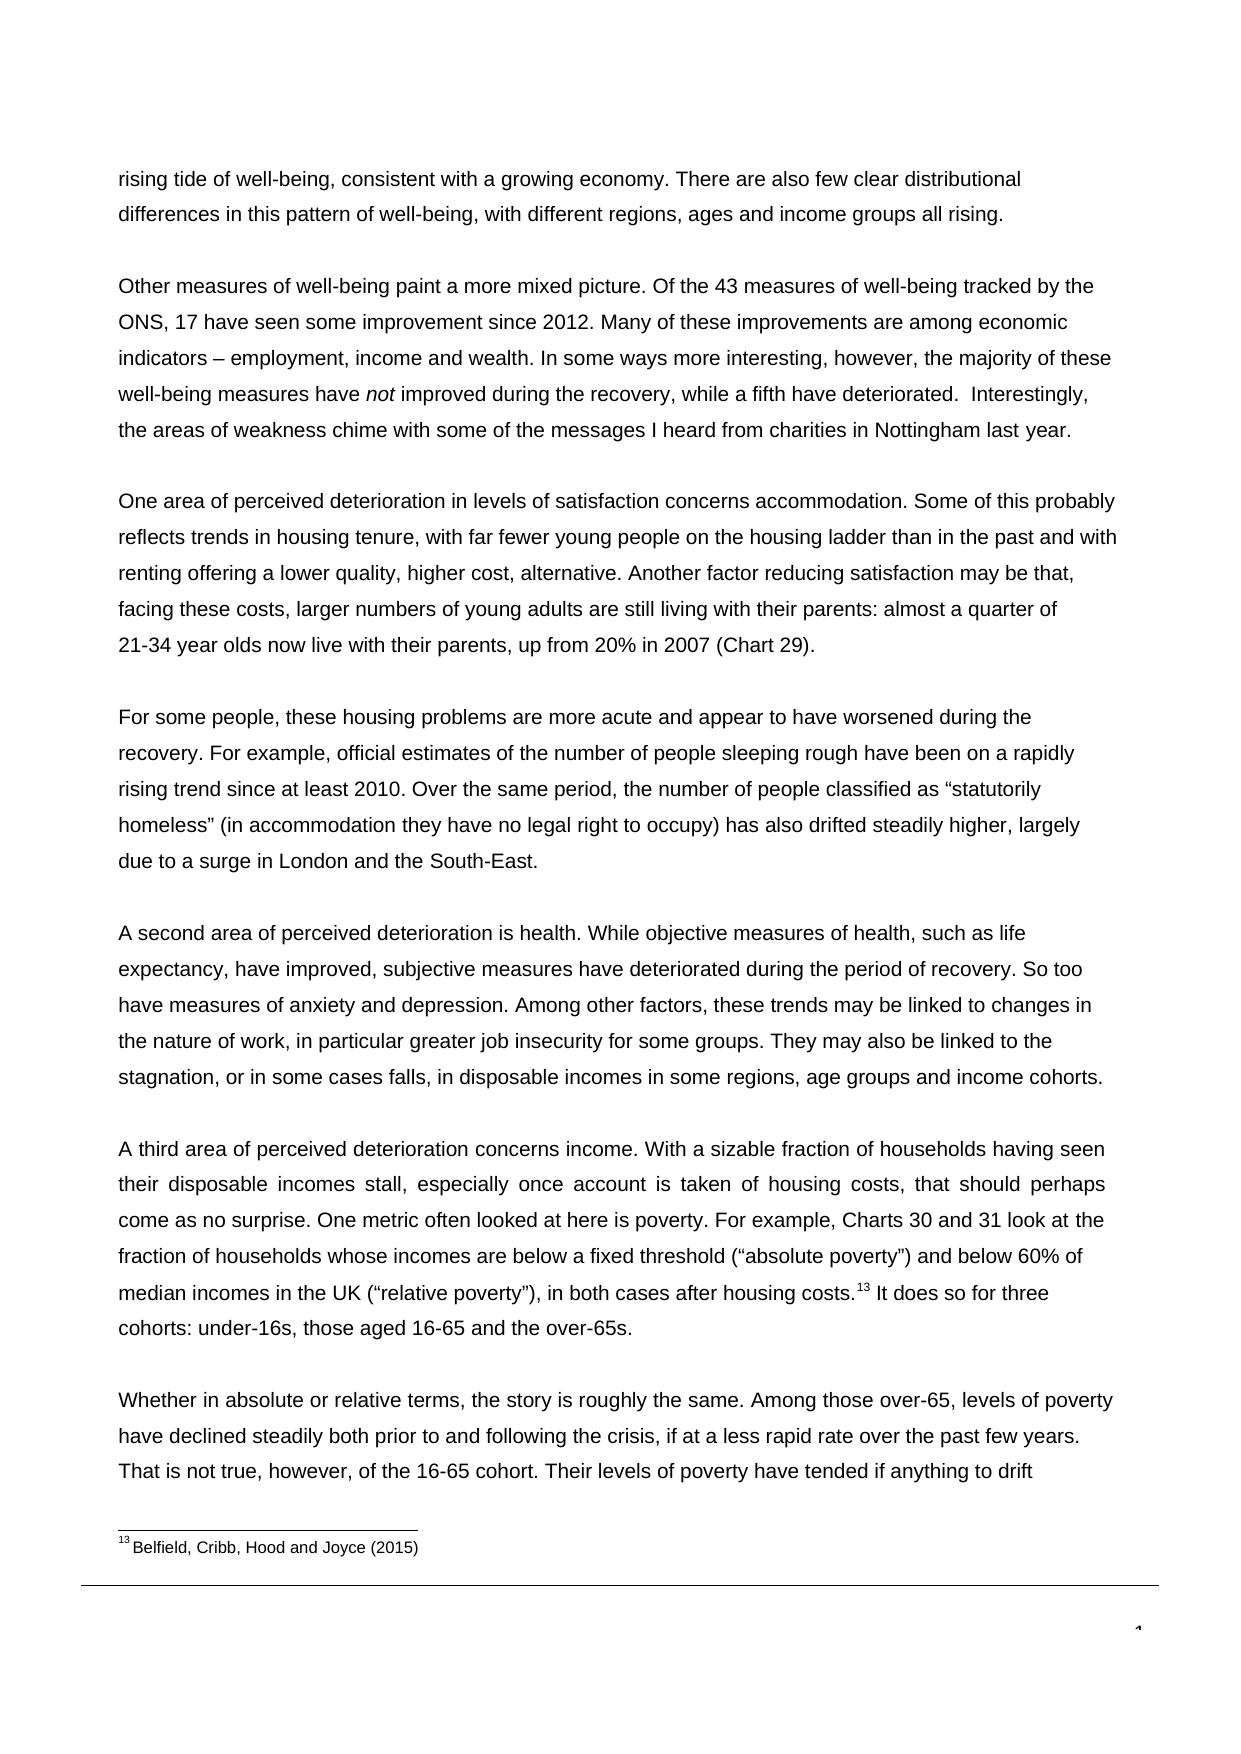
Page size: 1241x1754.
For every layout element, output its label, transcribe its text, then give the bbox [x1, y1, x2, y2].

text Whether in absolute or relative terms, the story is roughly the same. Among those over-65, levels of poverty have declined steadily both prior to and following the crisis, if at a less rapid rate over the past few years. [118, 1388, 1116, 1447]
text rising tide of well-being, consistent with a growing economy. There are also few clear distributional differences in this pattern of well-being, with different regions, ages and income groups all rising. [118, 167, 1037, 226]
text One area of perceived deterioration in levels of satisfaction concerns accommodation. Some of this probably reflects trends in housing tenure, with far fewer young people on the housing ladder than in the past and with renting offering a lower quality, higher cost, alternative. Another factor reducing satisfaction may be that, facing these costs, larger numbers of young adults are still living with their parents: almost a quarter of [118, 489, 1123, 621]
text Other measures of well-being paint a more mixed picture. Of the 43 measures of well-being tracked by the ONS, 17 have seen some improvement since 2012. Many of these improvements are among economic indicators – employment, income and wealth. In some ways more interesting, however, the majority of these well-being measures have not improved during the recovery, while a fifth have deteriorated. Interestingly, the areas of weakness chime with some of the messages I heard from charities in Nottingham last year. [118, 274, 1118, 441]
text 21-34 year olds now live with their parents, up from 20% in 2007 (Chart 29). [118, 633, 1151, 657]
text fraction of households whose incomes are below a fixed threshold (“absolute poverty”) and below 60% of median incomes in the UK (“relative poverty”), in both cases after housing costs.13 It does so for three cohorts: under-16s, those aged 16-65 and the over-65s. [118, 1244, 1119, 1340]
text 13 Belfield, Cribb, Hood and Joyce (2015) [118, 1529, 1151, 1557]
text A third area of perceived deterioration concerns income. With a sizable fraction of households having seen their disposable incomes stall, especially once account is taken of housing costs, that should perhaps come as no surprise. One metric often looked at here is poverty. For example, Charts 30 and 31 look at the [118, 1136, 1108, 1232]
text A second area of perceived deterioration is health. While objective measures of health, such as life expectancy, have improved, subjective measures have deteriorated during the period of recovery. So too have measures of anxiety and depression. Among other factors, these trends may be linked to changes in the nature of work, in particular greater job insecurity for some groups. They may also be linked to the stagnation, or in some cases falls, in disposable incomes in some regions, age groups and income cohorts. [118, 921, 1119, 1088]
text That is not true, however, of the 16-65 cohort. Their levels of poverty have tended if anything to drift [118, 1459, 1151, 1483]
text For some people, these housing problems are more acute and appear to have worsened during the recovery. For example, official estimates of the number of people sleeping rough have been on a rapidly rising trend since at least 2010. Over the same period, the number of people classified as “statutorily homeless” (in accommodation they have no legal right to occupy) has also drifted steadily higher, largely due to a surge in London and the South-East. [118, 705, 1118, 873]
